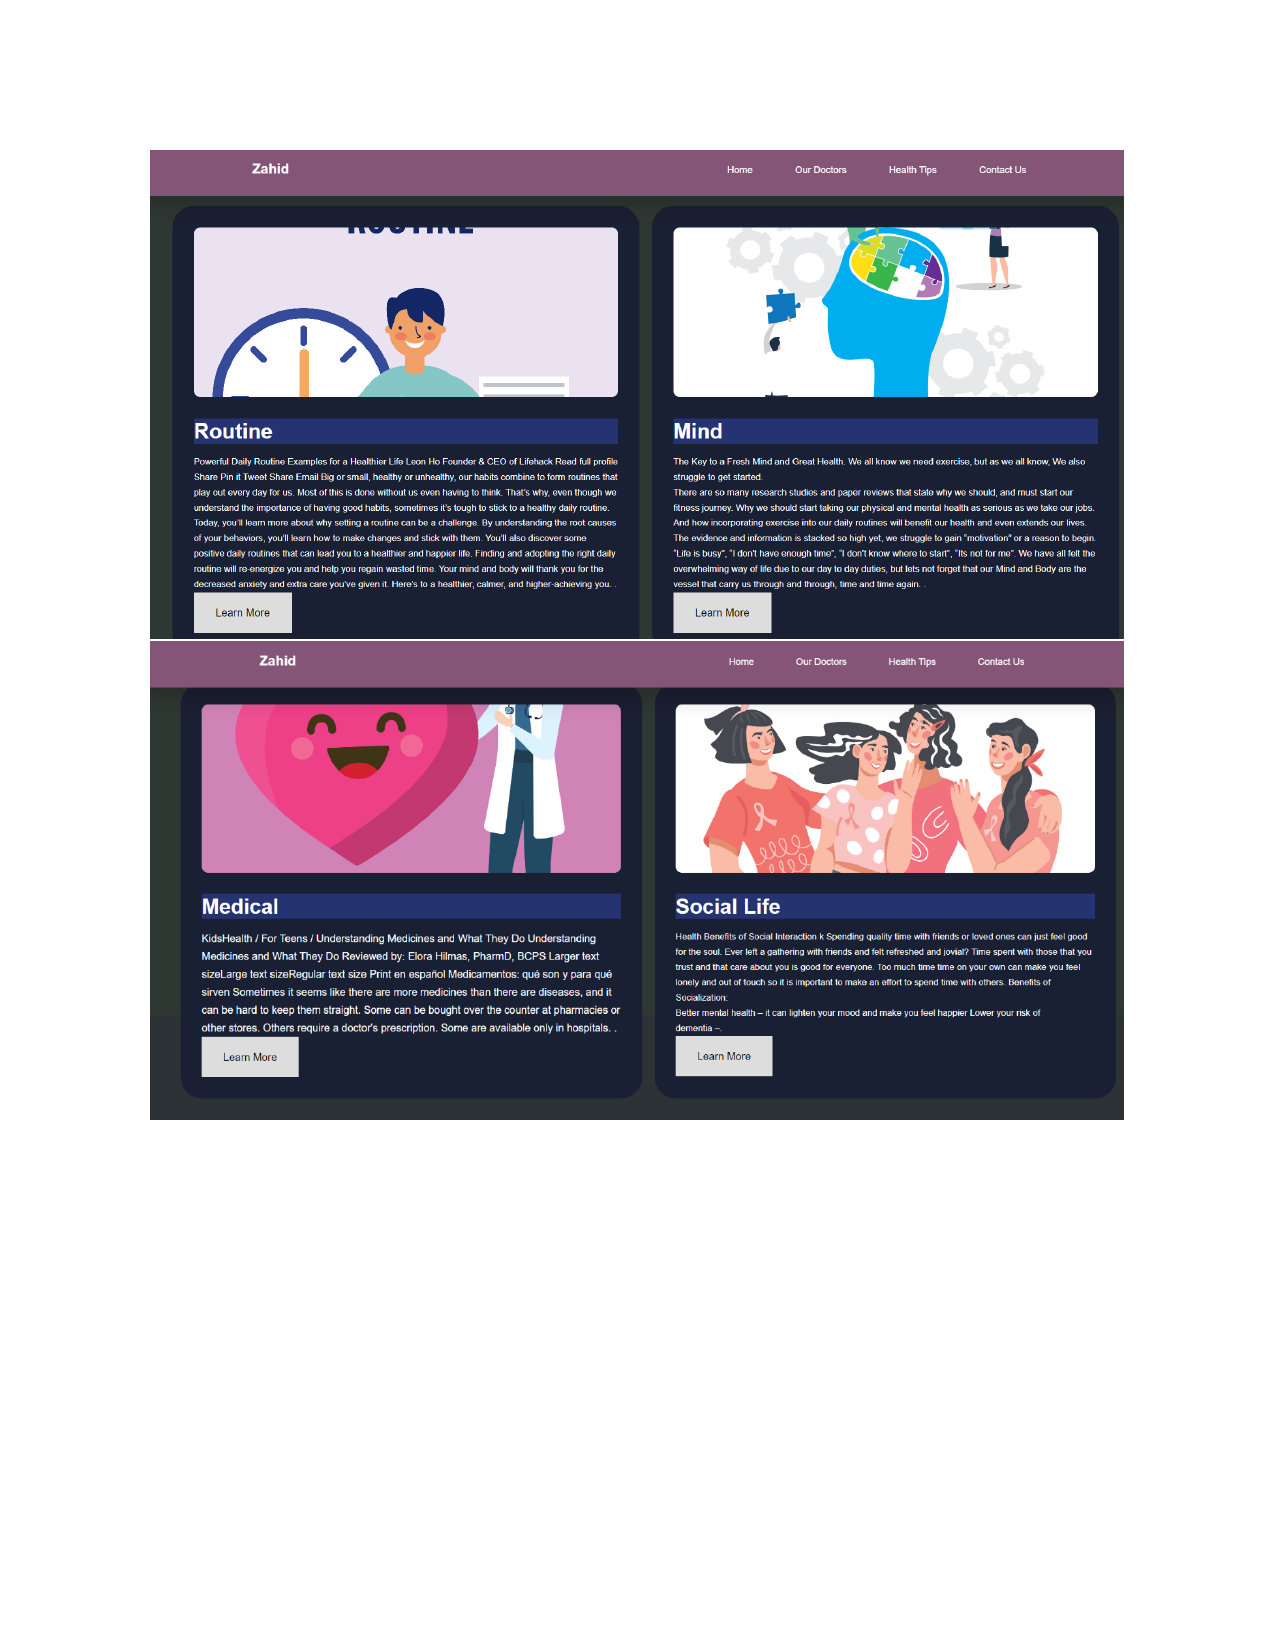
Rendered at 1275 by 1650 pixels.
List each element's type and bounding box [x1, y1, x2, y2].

picture [150, 641, 1124, 1120]
picture [150, 150, 1124, 639]
